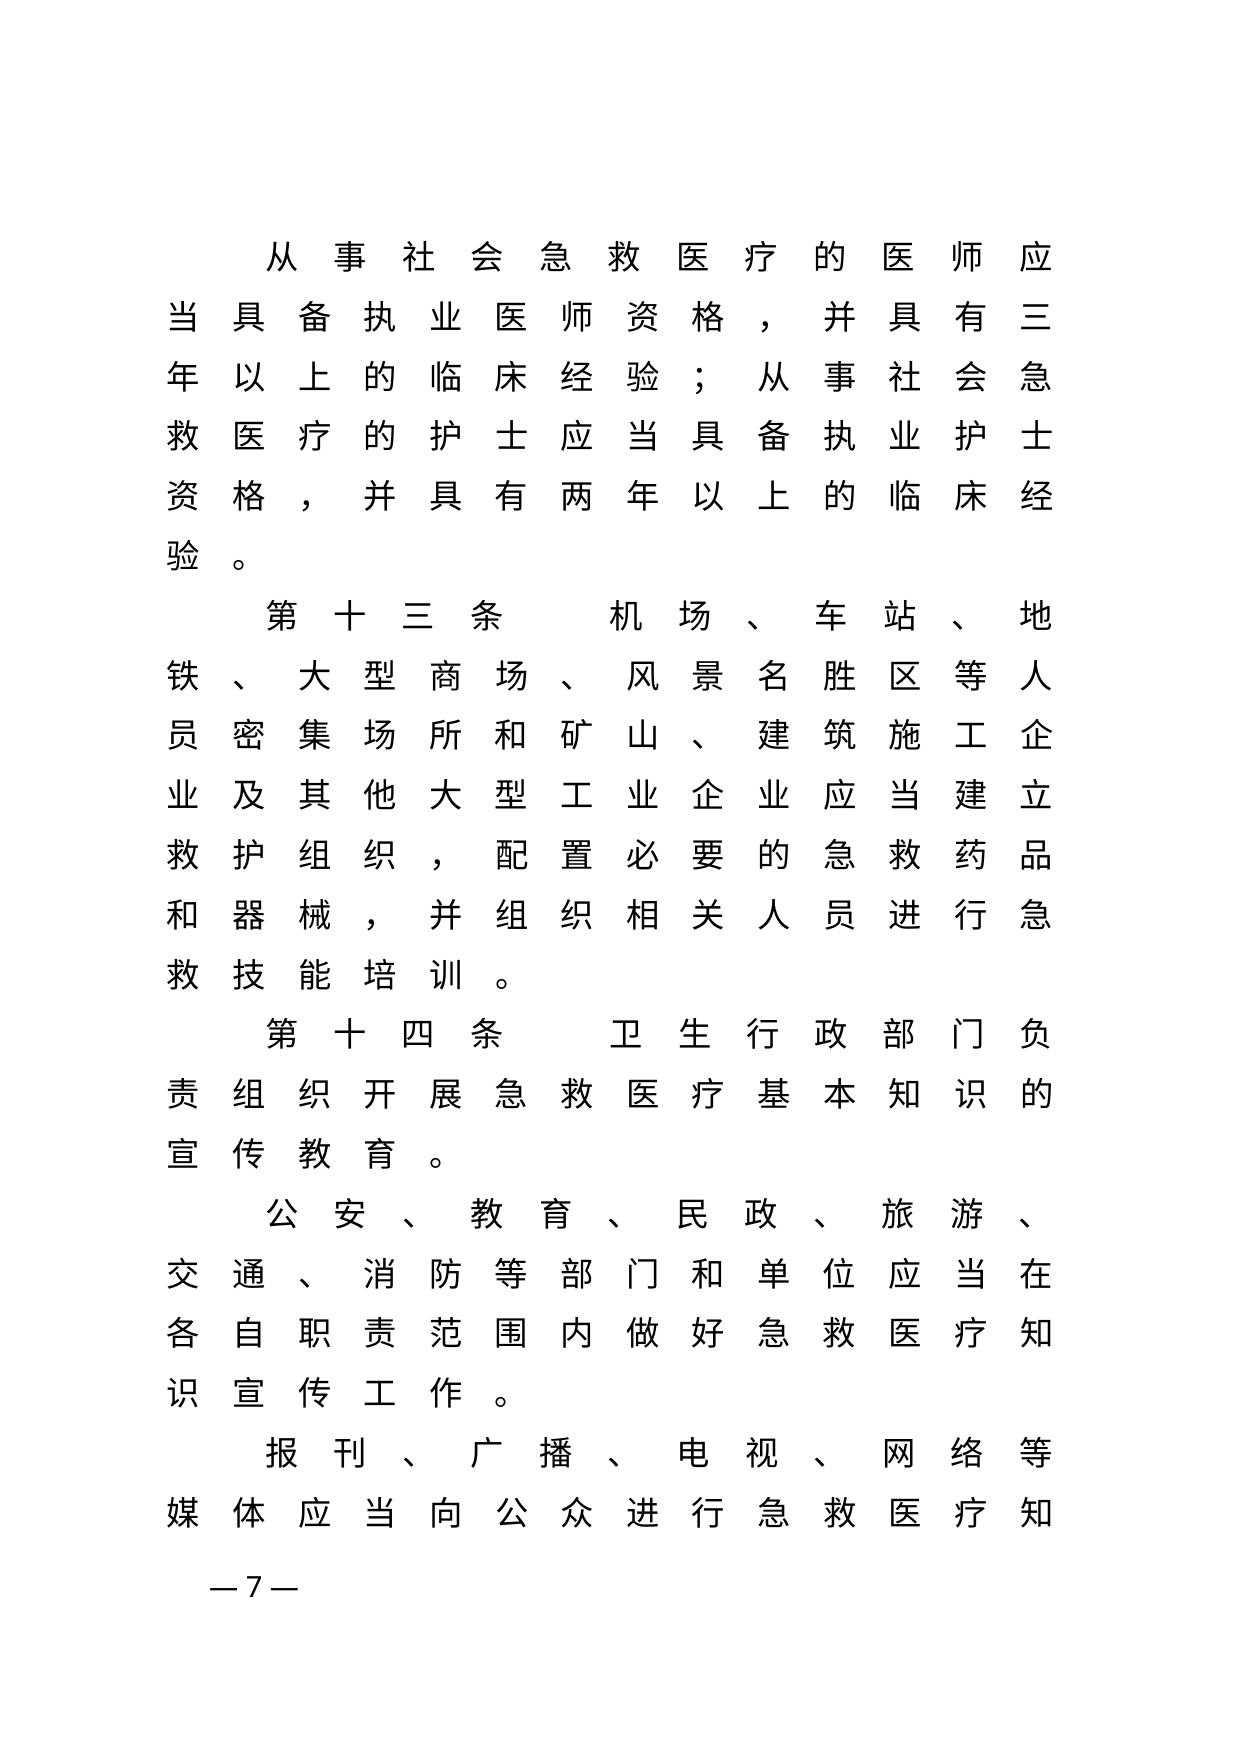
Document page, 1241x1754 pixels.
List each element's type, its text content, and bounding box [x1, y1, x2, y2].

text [167, 1421, 1085, 1541]
text 从事社会急救医疗的医师应当具备执业医师资格，并具有三年以上的临床经验；从事社会急救医疗的护士应当具备执业护士资格，并具有两年以上的临床经验。 [167, 225, 1085, 584]
text 第十四条 卫生行政部门负责组织开展急救医疗基本知识的宣传教育。 [167, 1002, 1085, 1182]
text 公安、教育、民政、旅游、交通、消防等部门和单位应当在各自职责范围内做好急救医疗知识宣传工作。 [167, 1182, 1085, 1421]
text 第十三条 机场、车站、地铁、大型商场、风景名胜区等人员密集场所和矿山、建筑施工企业及其他大型工业企业应当建立救护组织，配置必要的急救药品和器械，并组织相关人员进行急救技能培训。 [167, 584, 1085, 1002]
